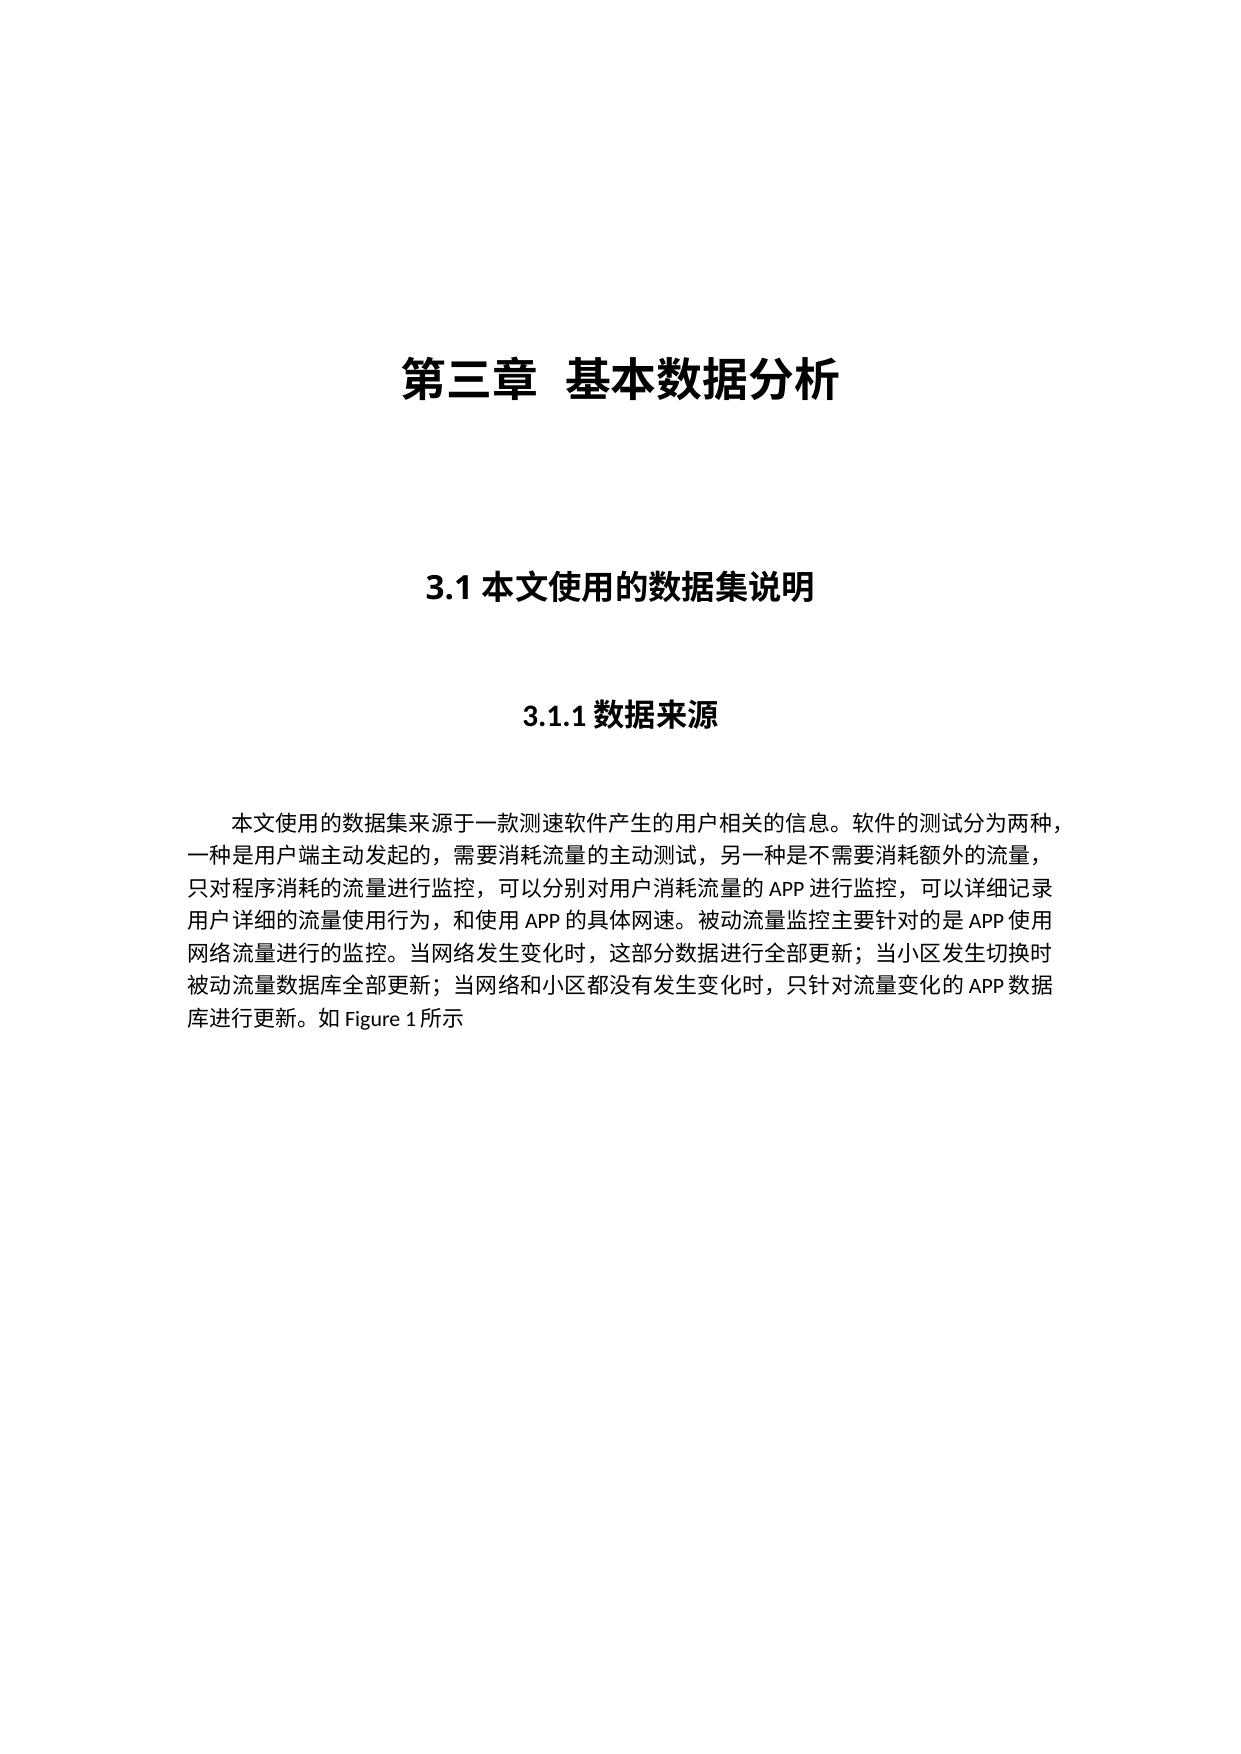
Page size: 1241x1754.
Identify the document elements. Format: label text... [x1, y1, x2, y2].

subtitle 3.1.1 数据来源 [187, 680, 1053, 745]
subtitle 3.1 本文使用的数据集说明 [187, 553, 1053, 618]
subtitle 基本数据分析 [187, 327, 1053, 425]
